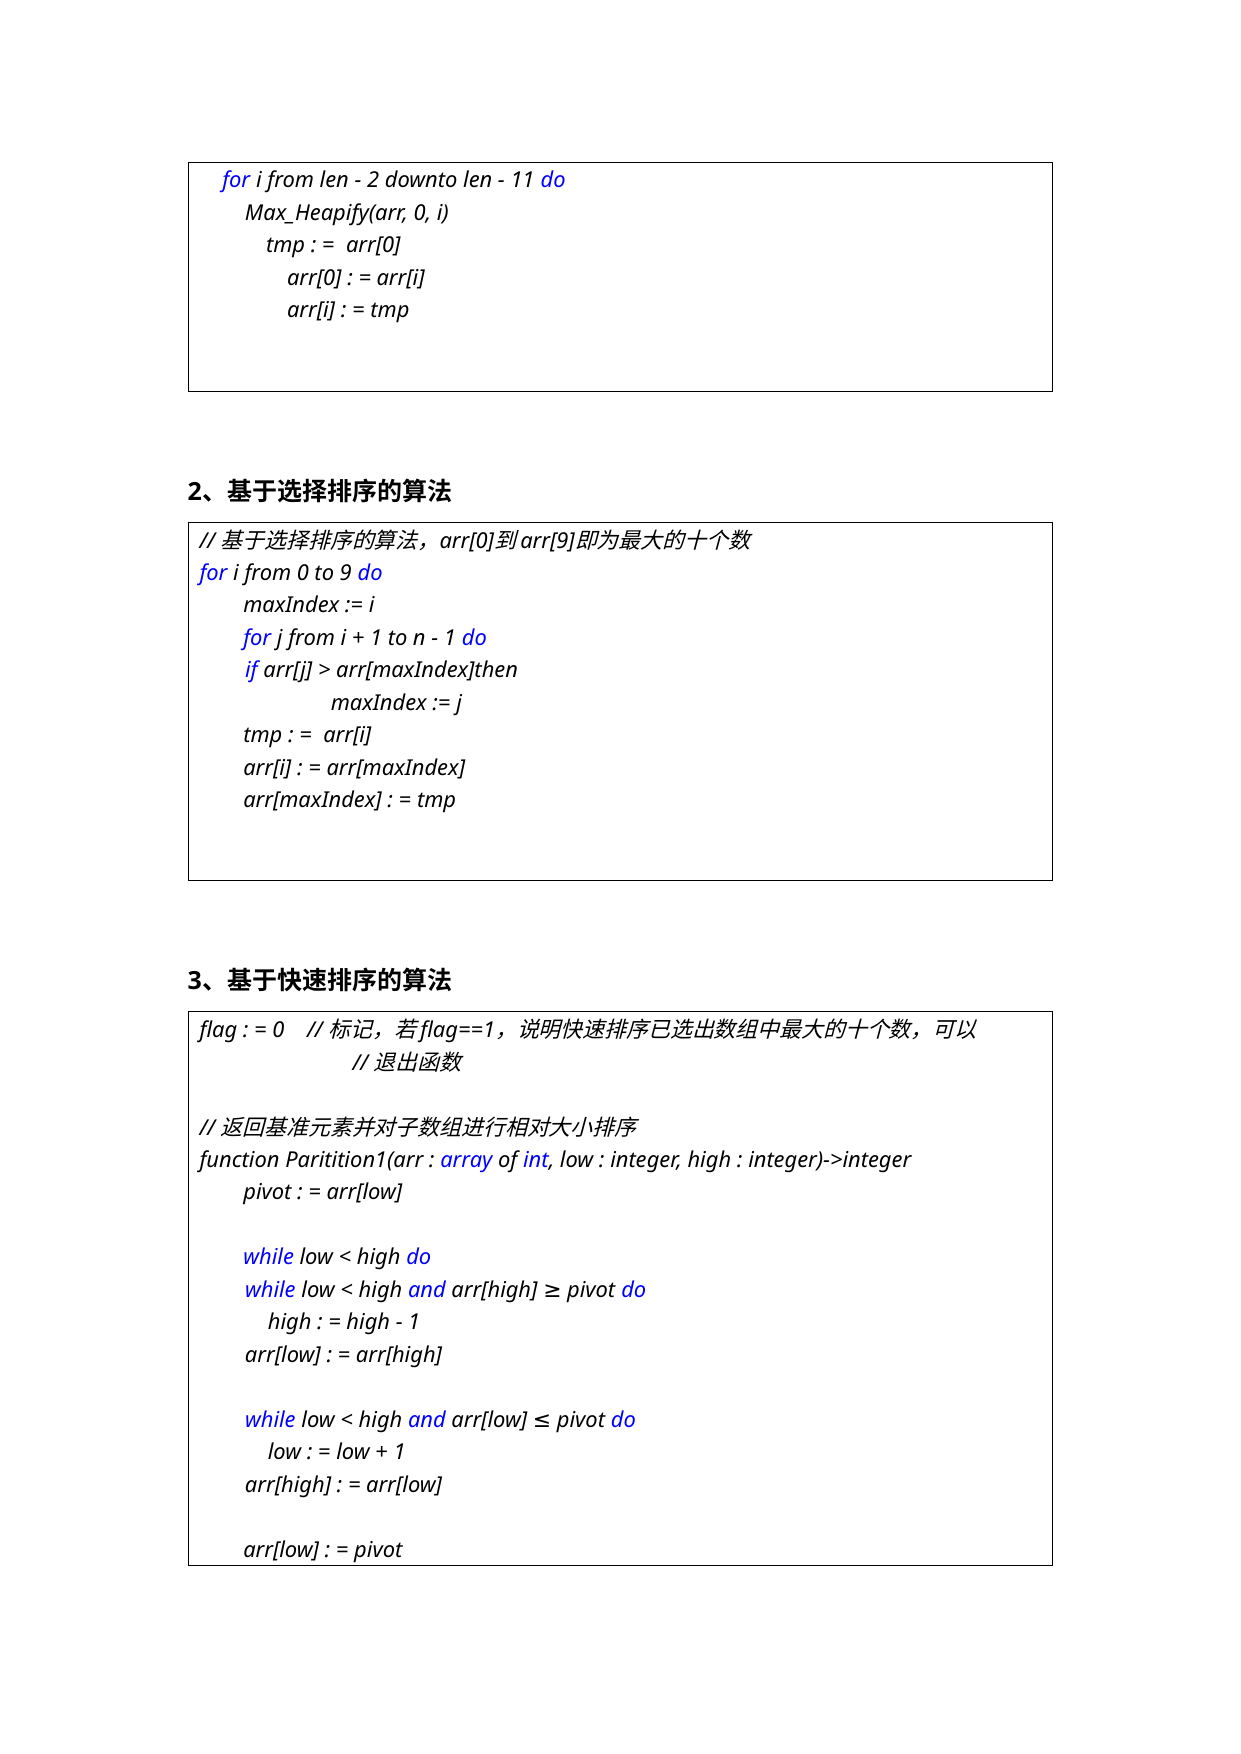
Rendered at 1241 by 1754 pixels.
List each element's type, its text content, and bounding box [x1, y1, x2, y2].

list 基于选择排序的算法 [187, 457, 1053, 522]
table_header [189, 163, 1052, 391]
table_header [189, 1012, 1052, 1565]
list 基于快速排序的算法 [187, 946, 1053, 1011]
table_header // 基于选择排序的算法，arr[0]到arr[9]即为最大的十个数 for i from 0 to 9 do maxIndex := i for j from i + 1 to n - 1 do if arr[j] > arr[maxIndex]then maxIndex := j tmp : = arr[i] arr[i] : = arr[maxIndex] arr[maxIndex] : = tmp [189, 523, 1052, 880]
